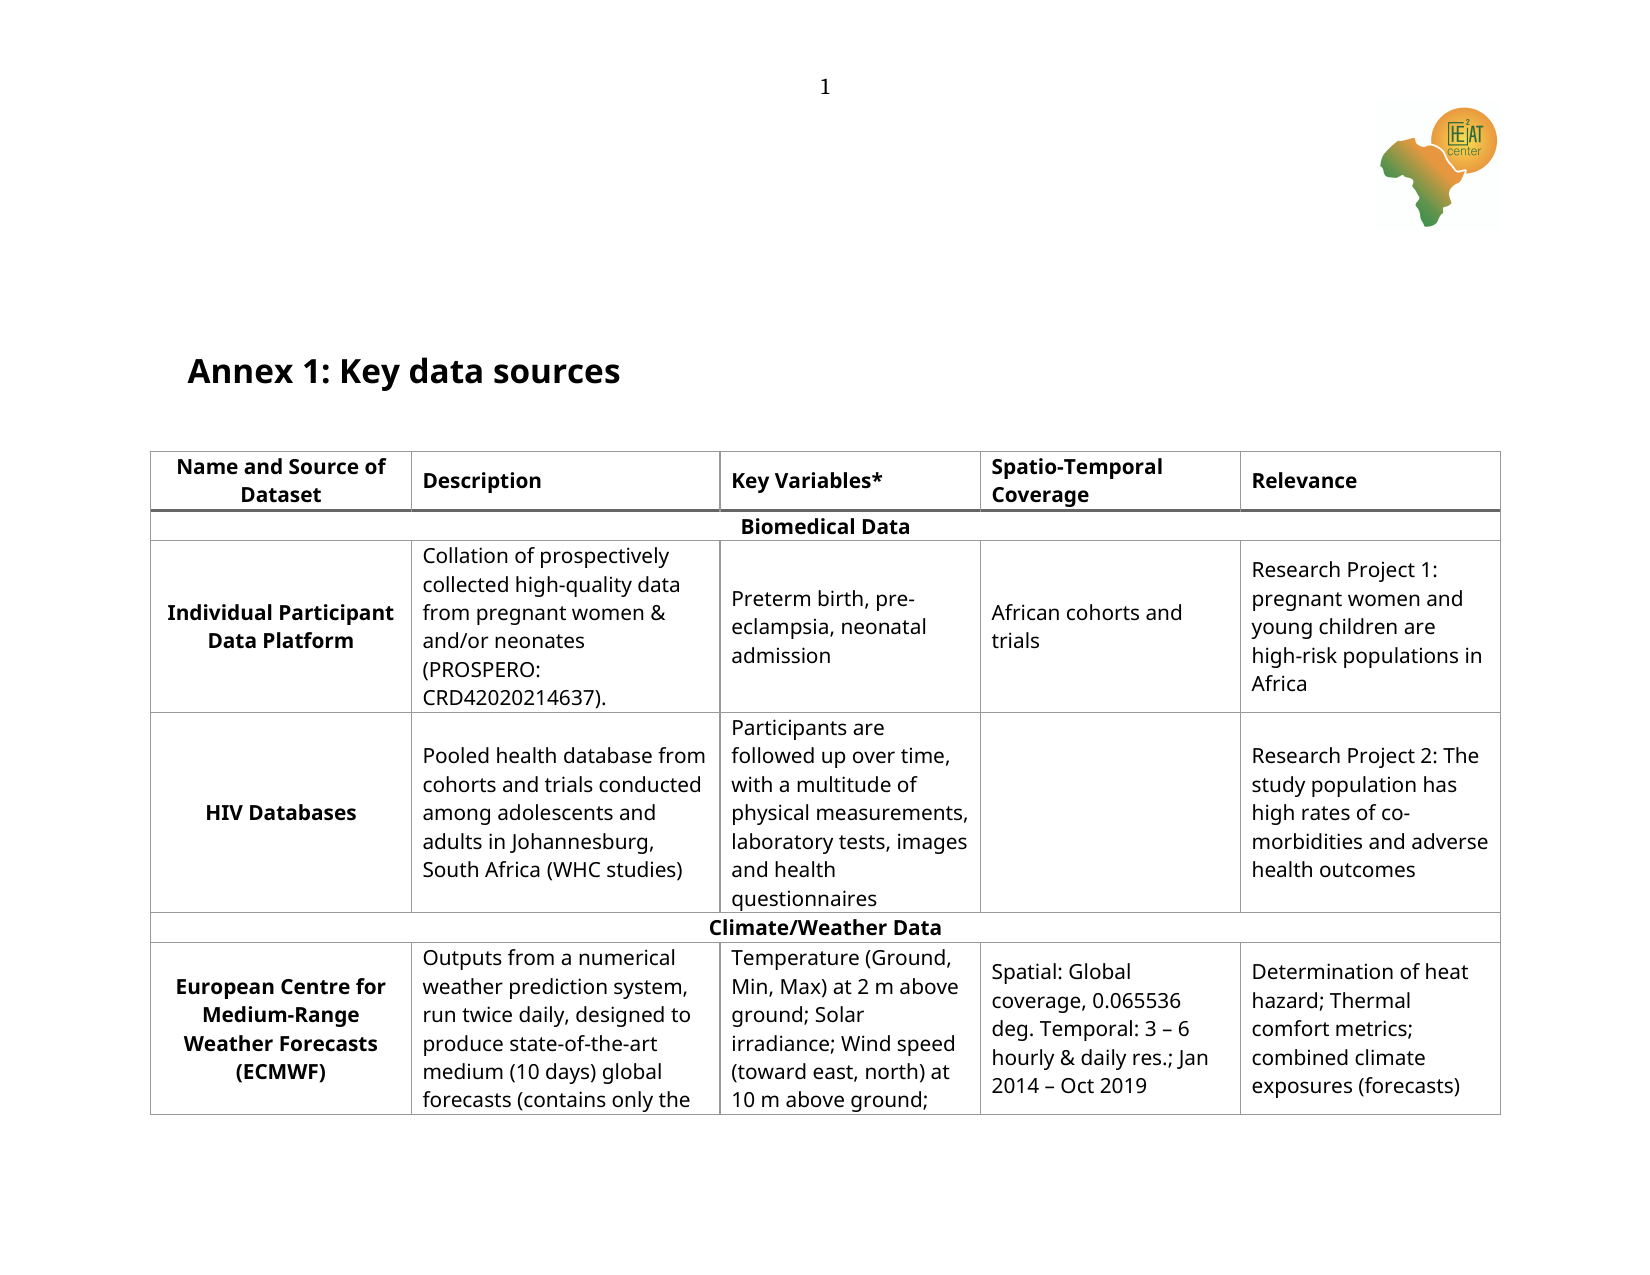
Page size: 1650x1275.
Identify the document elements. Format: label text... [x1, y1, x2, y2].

table_header Description [412, 452, 719, 509]
table_cell Participants are followed up over time, with a multitude of physical measurements, laboratory tests, images and health questionnaires [721, 713, 980, 912]
table_cell Individual Participant Data Platform [151, 541, 411, 712]
table_cell Research Project 2: The study population has high rates of co-morbidities and adverse health outcomes [1241, 713, 1500, 912]
subtitle Annex 1: Key data sources [187, 348, 1500, 393]
table_cell Preterm birth, pre-eclampsia, neonatal admission [721, 541, 980, 712]
table_cell European Centre for Medium-Range Weather Forecasts (ECMWF) [151, 943, 411, 1114]
table_cell HIV Databases [151, 713, 411, 912]
table_cell Biomedical Data [151, 512, 1500, 540]
table_header Key Variables* [721, 452, 980, 509]
table_cell [981, 713, 1240, 912]
table_cell Pooled health database from cohorts and trials conducted among adolescents and adults in Johannesburg, South Africa (WHC studies) [412, 713, 719, 912]
table_header Spatio-Temporal Coverage [981, 452, 1240, 509]
table_cell African cohorts and trials [981, 541, 1240, 712]
table_cell Climate/Weather Data [151, 913, 1500, 942]
table_header Name and Source of Dataset [151, 452, 411, 509]
table_cell Research Project 1: pregnant women and young children are high-risk populations in Africa [1241, 541, 1500, 712]
picture [1375, 100, 1500, 230]
table_header Relevance [1241, 452, 1500, 509]
table_cell Determination of heat hazard; Thermal comfort metrics; combined climate exposures (forecasts) [1241, 943, 1500, 1114]
table_cell Collation of prospectively collected high-quality data from pregnant women & and/or neonates (PROSPERO: CRD42020214637). [412, 541, 719, 712]
table_cell Spatial: Global coverage, 0.065536 deg. Temporal: 3 – 6 hourly & daily res.; Jan 2014 – Oct 2019 [981, 943, 1240, 1114]
